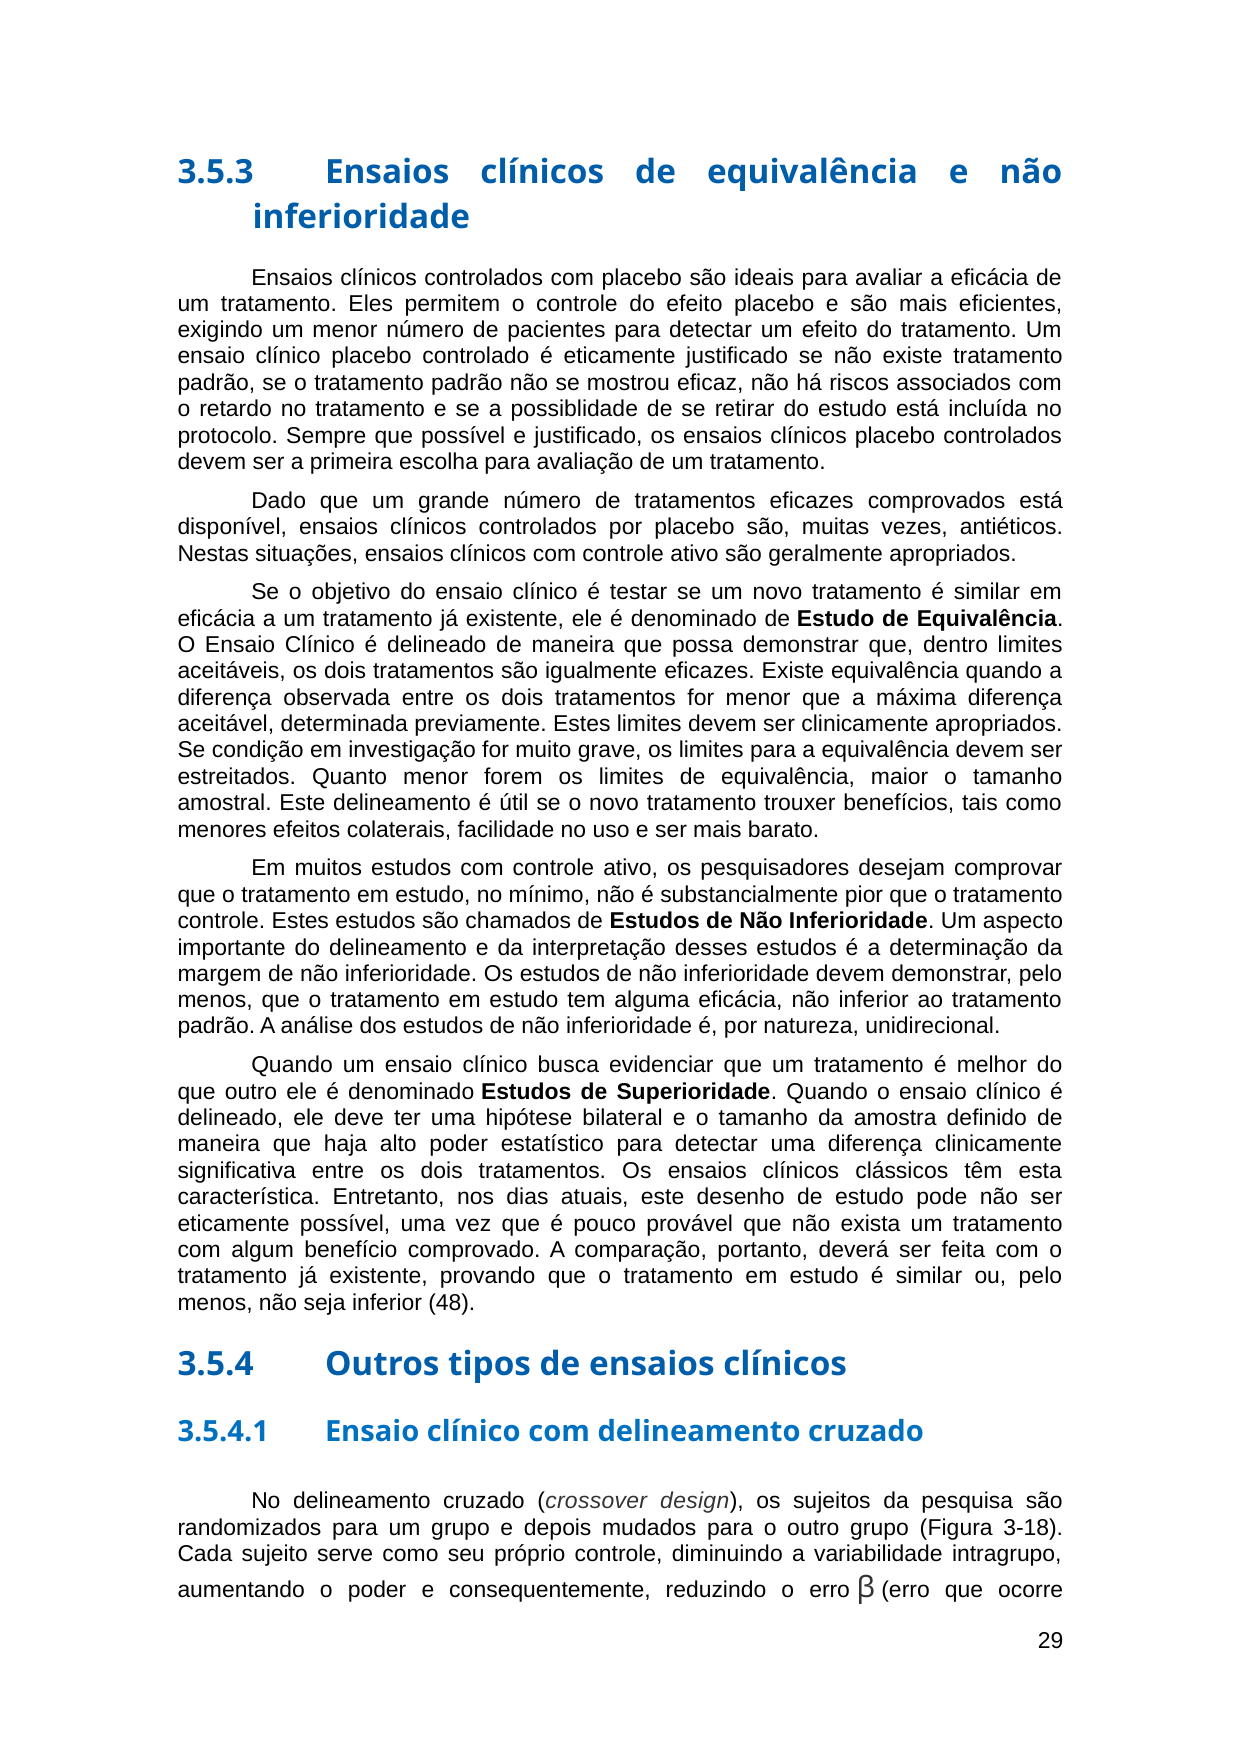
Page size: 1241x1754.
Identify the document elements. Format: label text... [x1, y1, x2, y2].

text Se o objetivo do ensaio clínico é testar se um novo tratamento é similar em eficácia a um tratamento já existente, ele é denominado de Estudo de Equivalência. O Ensaio Clínico é delineado de maneira que possa demonstrar que, dentro limites aceitáveis, os dois tratamentos são igualmente eficazes. Existe equivalência quando a diferença observada entre os dois tratamentos for menor que a máxima diferença aceitável, determinada previamente. Estes limites devem ser clinicamente apropriados. Se condição em investigação for muito grave, os limites para a equivalência devem ser estreitados. Quanto menor forem os limites de equivalência, maior o tamanho amostral. Este delineamento é útil se o novo tratamento trouxer benefícios, tais como menores efeitos colaterais, facilidade no uso e ser mais barato. [177, 578, 1063, 842]
text Dado que um grande número de tratamentos eficazes comprovados está disponível, ensaios clínicos controlados por placebo são, muitas vezes, antiéticos. Nestas situações, ensaios clínicos com controle ativo são geralmente apropriados. [177, 487, 1063, 566]
subtitle Ensaios clínicos de equivalência e não inferioridade [177, 148, 1063, 238]
subtitle Ensaio clínico com delineamento cruzado [177, 1410, 1063, 1450]
text Ensaios clínicos controlados com placebo são ideais para avaliar a eficácia de um tratamento. Eles permitem o controle do efeito placebo e são mais eficientes, exigindo um menor número de pacientes para detectar um efeito do tratamento. Um ensaio clínico placebo controlado é eticamente justificado se não existe tratamento padrão, se o tratamento padrão não se mostrou eficaz, não há riscos associados com o retardo no tratamento e se a possiblidade de se retirar do estudo está incluída no protocolo. Sempre que possível e justificado, os ensaios clínicos placebo controlados devem ser a primeira escolha para avaliação de um tratamento. [177, 263, 1063, 474]
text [177, 1487, 1063, 1606]
text Quando um ensaio clínico busca evidenciar que um tratamento é melhor do que outro ele é denominado Estudos de Superioridade. Quando o ensaio clínico é delineado, ele deve ter uma hipótese bilateral e o tamanho da amostra definido de maneira que haja alto poder estatístico para detectar uma diferença clinicamente significativa entre os dois tratamentos. Os ensaios clínicos clássicos têm esta característica. Entretanto, nos dias atuais, este desenho de estudo pode não ser eticamente possível, uma vez que é pouco provável que não exista um tratamento com algum benefício comprovado. A comparação, portanto, deverá ser feita com o tratamento já existente, provando que o tratamento em estudo é similar ou, pelo menos, não seja inferior (48). [177, 1051, 1063, 1315]
subtitle Outros tipos de ensaios clínicos [177, 1340, 1063, 1385]
text Em muitos estudos com controle ativo, os pesquisadores desejam comprovar que o tratamento em estudo, no mínimo, não é substancialmente pior que o tratamento controle. Estes estudos são chamados de Estudos de Não Inferioridade. Um aspecto importante do delineamento e da interpretação desses estudos é a determinação da margem de não inferioridade. Os estudos de não inferioridade devem demonstrar, pelo menos, que o tratamento em estudo tem alguma eficácia, não inferior ao tratamento padrão. A análise dos estudos de não inferioridade é, por natureza, unidirecional. [177, 854, 1063, 1039]
